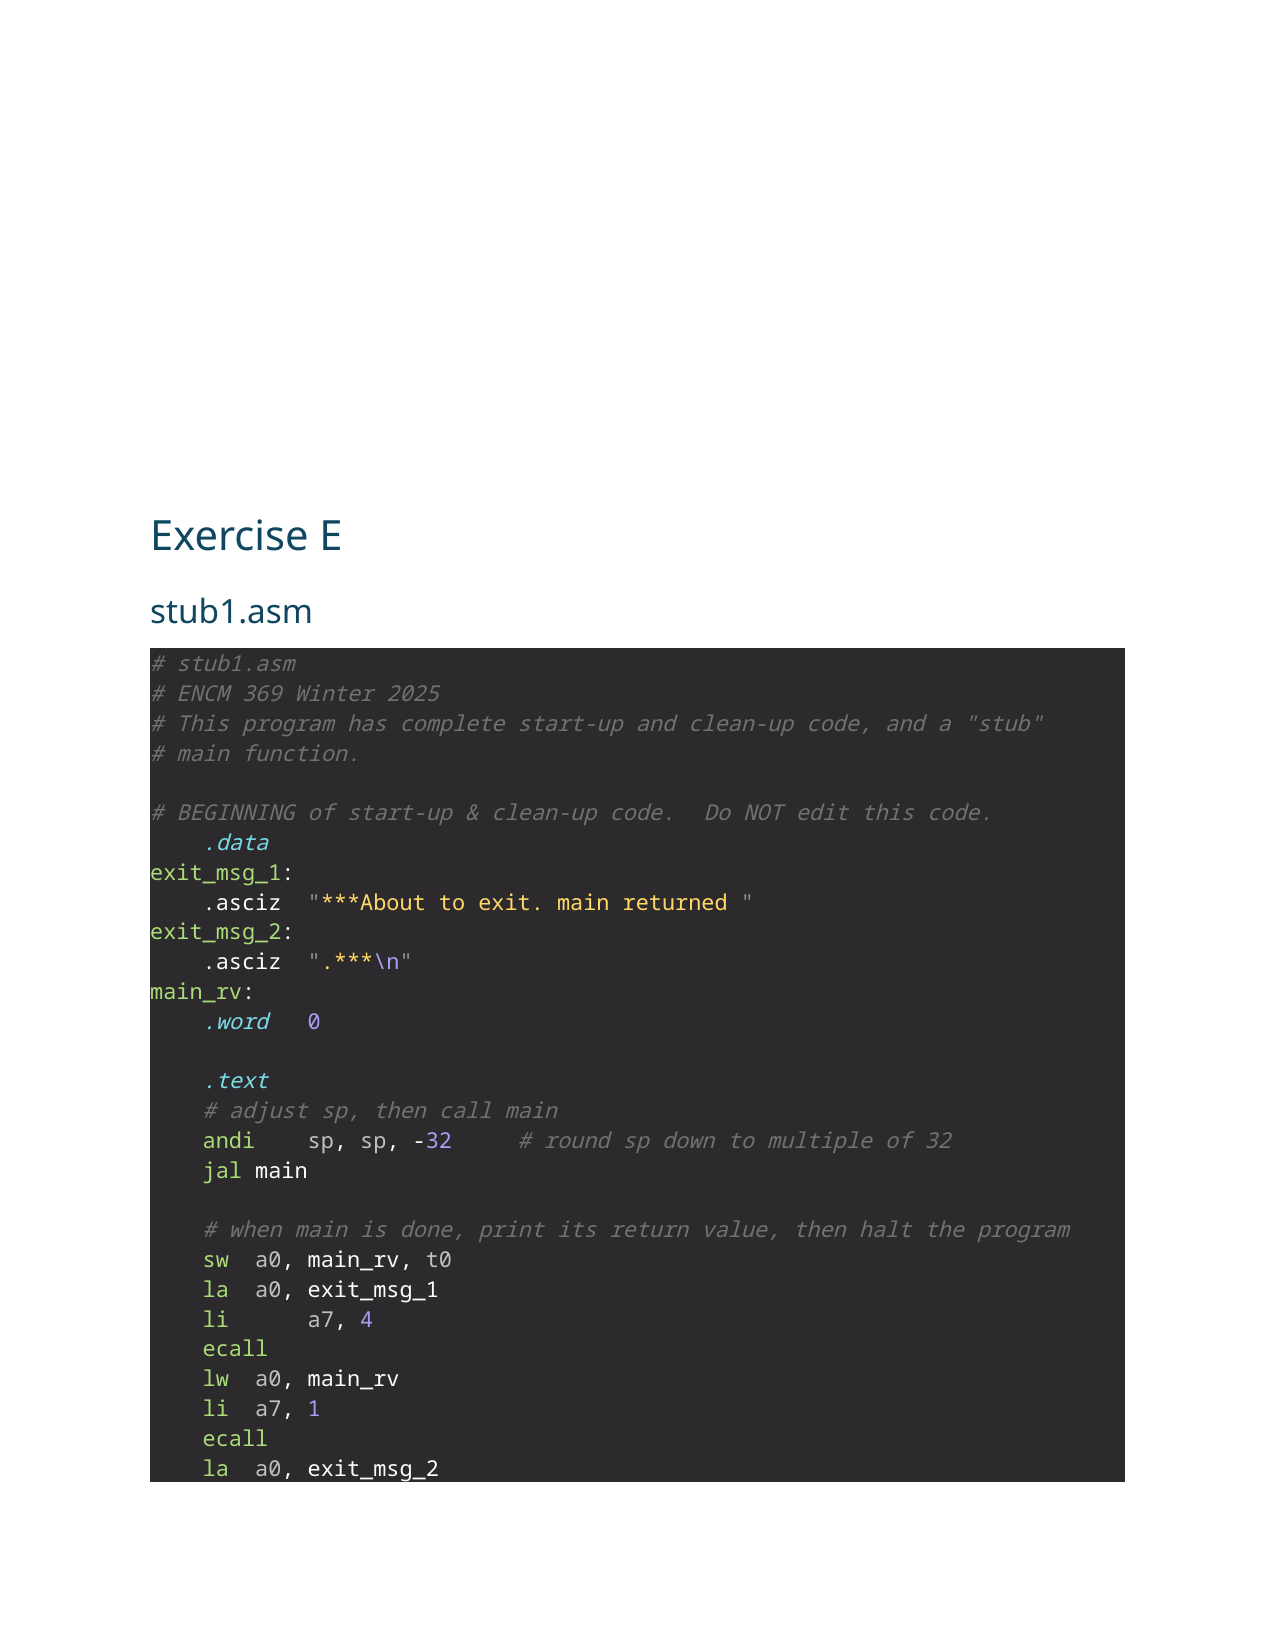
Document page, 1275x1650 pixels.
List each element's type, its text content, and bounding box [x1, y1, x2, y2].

text la a0, exit_msg_1 [150, 1274, 1125, 1304]
text jal main [150, 1155, 1125, 1184]
subtitle Exercise E [150, 506, 1125, 563]
text .text [150, 1065, 1125, 1095]
text .asciz "***About to exit. main returned " [150, 887, 1125, 916]
text # This program has complete start-up and clean-up code, and a "stub" [150, 708, 1125, 738]
text .word 0 [150, 1006, 1125, 1036]
text .data [150, 827, 1125, 857]
text lw a0, main_rv [150, 1363, 1125, 1393]
text andi sp, sp, -32 # round sp down to multiple of 32 [150, 1125, 1125, 1155]
text # when main is done, print its return value, then halt the program [150, 1214, 1125, 1244]
text .asciz ".***\n" [150, 946, 1125, 976]
text la a0, exit_msg_2 [150, 1453, 1125, 1482]
text sw a0, main_rv, t0 [150, 1244, 1125, 1274]
text li a7, 1 [150, 1393, 1125, 1423]
text exit_msg_1: [150, 857, 1125, 887]
subtitle stub1.asm [150, 588, 1125, 633]
text # ENCM 369 Winter 2025 [150, 678, 1125, 708]
text main_rv: [150, 976, 1125, 1006]
text # stub1.asm [150, 648, 1125, 678]
text exit_msg_2: [150, 916, 1125, 946]
text # BEGINNING of start-up & clean-up code. Do NOT edit this code. [150, 797, 1125, 827]
text ecall [150, 1423, 1125, 1453]
text li a7, 4 [150, 1304, 1125, 1333]
text ecall [150, 1333, 1125, 1363]
text # main function. [150, 738, 1125, 767]
text # adjust sp, then call main [150, 1095, 1125, 1125]
